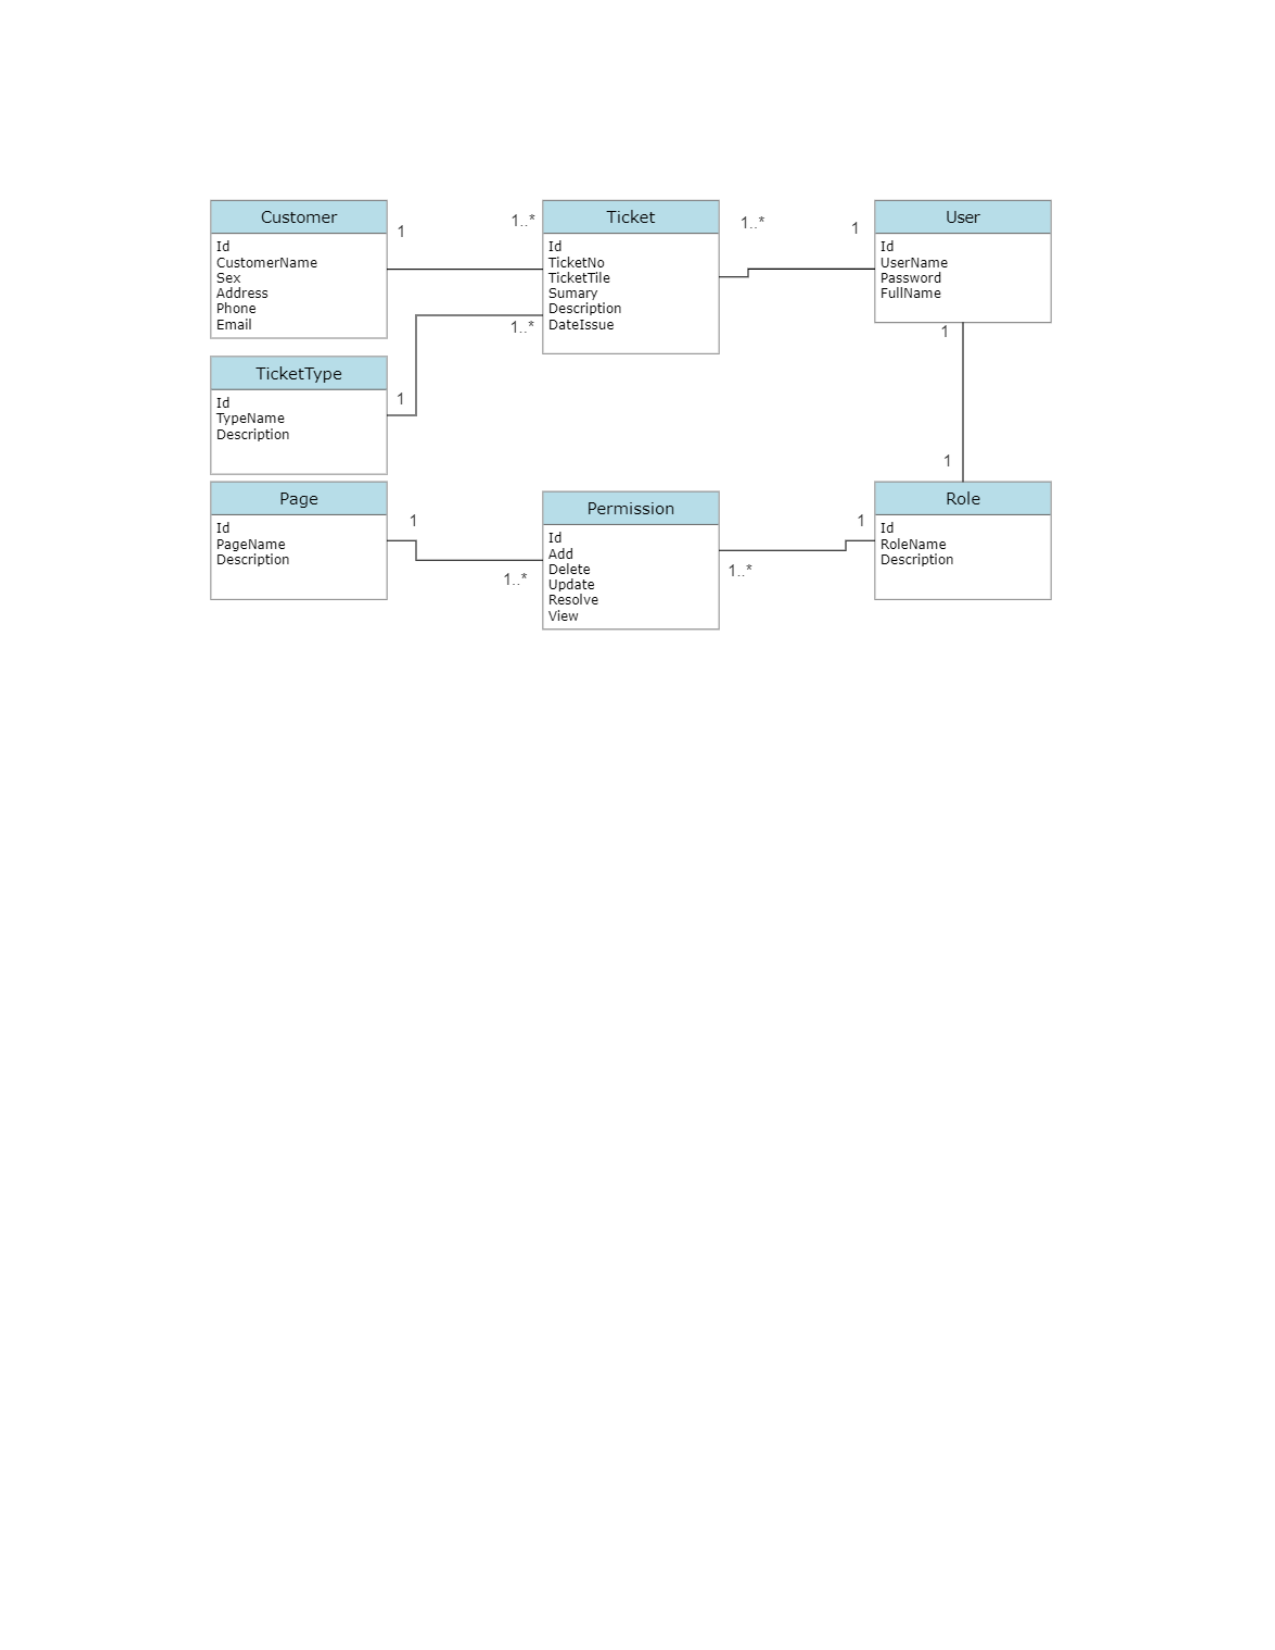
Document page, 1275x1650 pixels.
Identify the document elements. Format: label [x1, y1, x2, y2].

picture [185, 150, 1090, 660]
